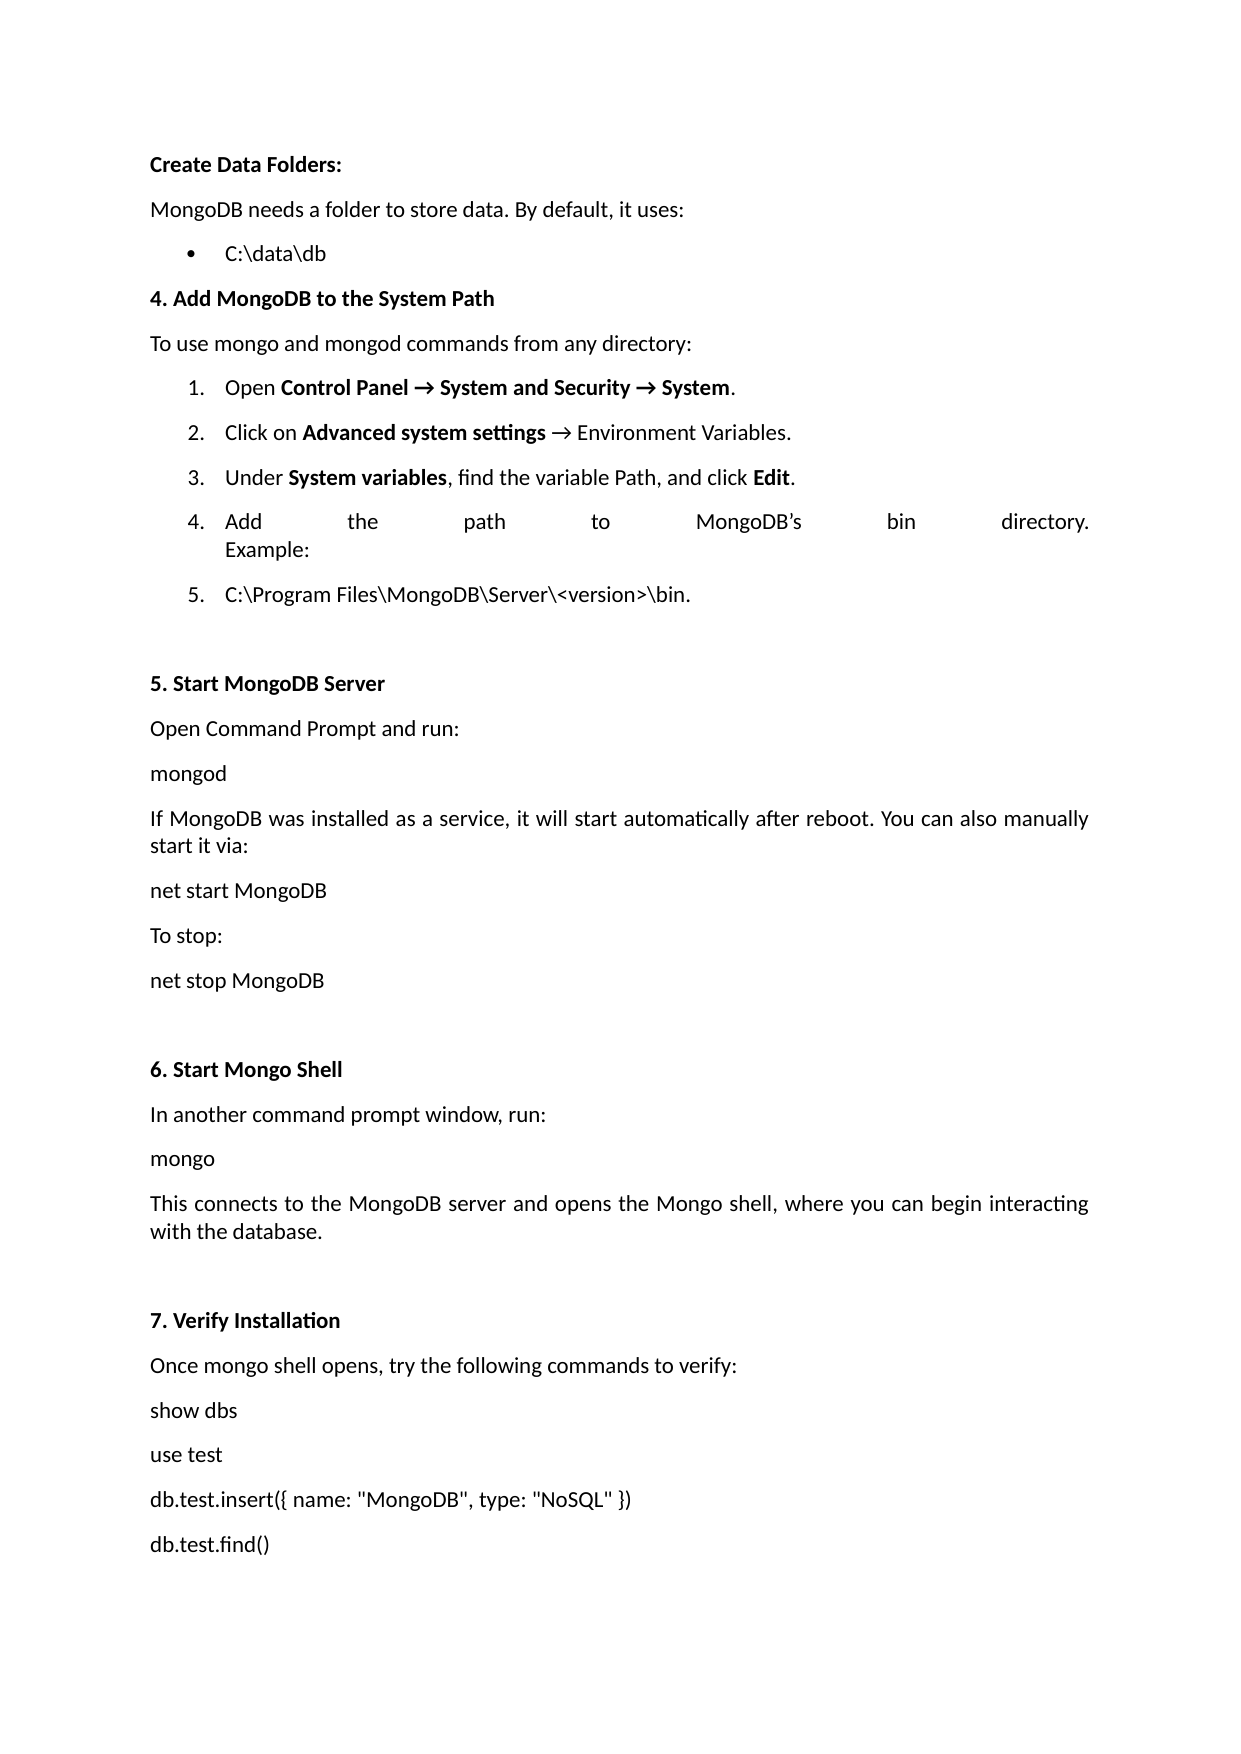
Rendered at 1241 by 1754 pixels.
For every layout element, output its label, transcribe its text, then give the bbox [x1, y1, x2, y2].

text In another command prompt window, run: [150, 1100, 1090, 1128]
text To stop: [150, 921, 1090, 949]
text 4. Add MongoDB to the System Path [150, 284, 1090, 312]
text 6. Start Mongo Shell [150, 1055, 1090, 1083]
text use test [150, 1441, 1090, 1469]
text 5. Start MongoDB Server [150, 669, 1090, 698]
text mongod [150, 759, 1090, 787]
text MongoDB needs a folder to store data. By default, it uses: [150, 195, 1090, 223]
text show dbs [150, 1396, 1090, 1424]
text db.test.find() [150, 1530, 1090, 1558]
text Once mongo shell opens, try the following commands to verify: [150, 1351, 1090, 1379]
list C:\data\db [187, 239, 1090, 267]
text Create Data Folders: [150, 150, 1090, 178]
text 7. Verify Installation [150, 1307, 1090, 1334]
text net start MongoDB [150, 876, 1090, 904]
list Click on Advanced system settings → Environment Variables. [187, 418, 1090, 446]
text This connects to the MongoDB server and opens the Mongo shell, where you can begin interacting with the database. [150, 1189, 1090, 1245]
text db.test.insert({ name: "MongoDB", type: "NoSQL" }) [150, 1485, 1090, 1513]
list Under System variables, find the variable Path, and click Edit. [187, 463, 1090, 491]
text If MongoDB was installed as a service, it will start automatically after reboot. You can also manually start it via: [150, 804, 1090, 860]
list Open Control Panel → System and Security → System. [187, 373, 1090, 401]
list Add the path to MongoDB’s bin directory. Example: [187, 507, 1090, 563]
text net stop MongoDB [150, 966, 1090, 994]
text Open Command Prompt and run: [150, 714, 1090, 742]
list C:\Program Files\MongoDB\Server\<version>\bin. [187, 580, 1090, 608]
text mongo [150, 1144, 1090, 1172]
text To use mongo and mongod commands from any directory: [150, 329, 1090, 357]
